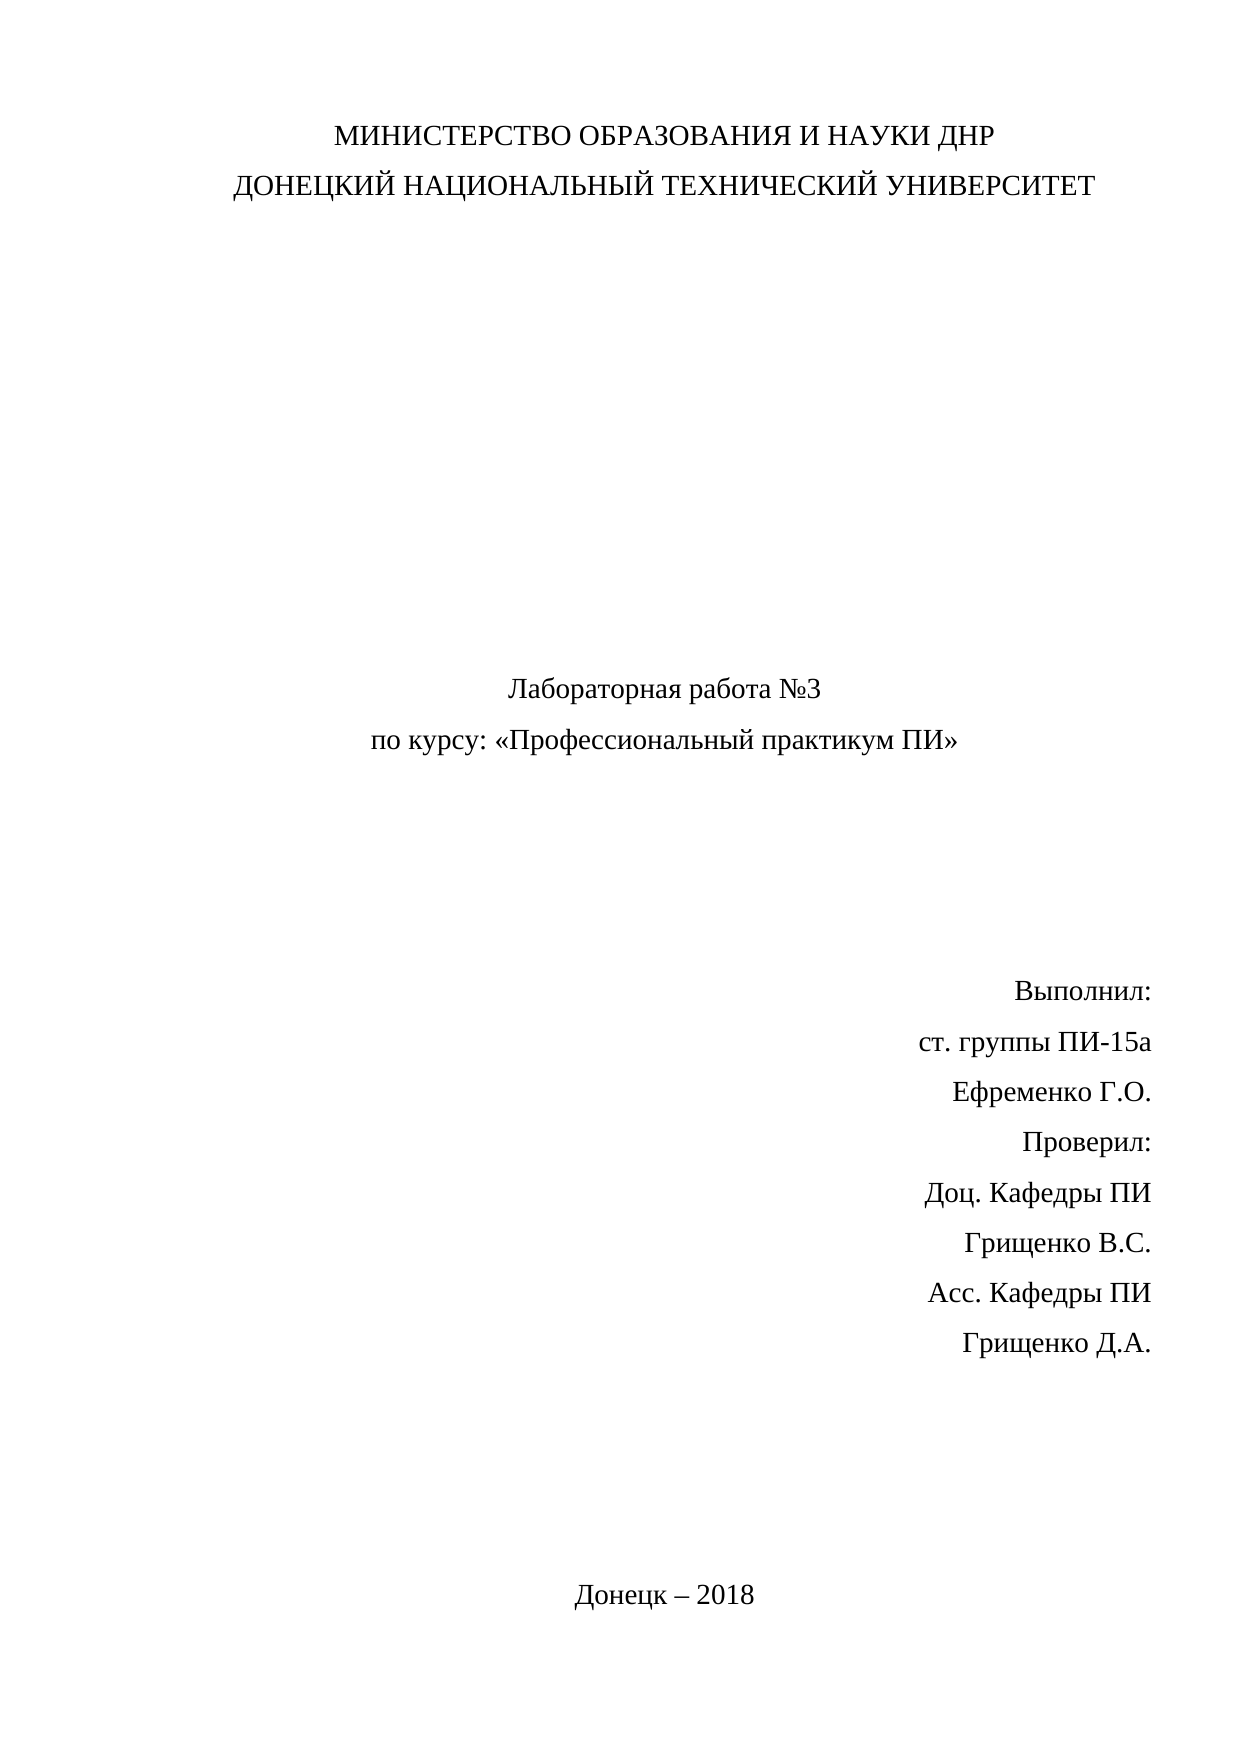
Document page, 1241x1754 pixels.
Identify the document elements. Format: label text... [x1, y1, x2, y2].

text Доц. Кафедры ПИ [177, 1175, 1152, 1208]
text по курсу: «Профессиональный практикум ПИ» [177, 722, 1152, 755]
text ДОНЕЦКИЙ НАЦИОНАЛЬНЫЙ ТЕХНИЧЕСКИЙ УНИВЕРСИТЕТ [177, 168, 1152, 202]
text Проверил: [177, 1124, 1152, 1158]
text Лабораторная работа №3 [177, 672, 1152, 705]
text МИНИСТЕРСТВО ОБРАЗОВАНИЯ И НАУКИ ДНР [177, 118, 1152, 152]
text Грищенко В.С. [177, 1225, 1152, 1258]
text Грищенко Д.А. [177, 1326, 1152, 1359]
text Асс. Кафедры ПИ [177, 1275, 1152, 1309]
text Донецк – 2018 [177, 1577, 1152, 1611]
text ст. группы ПИ-15а [177, 1024, 1152, 1057]
text Выполнил: [177, 973, 1152, 1007]
text Ефременко Г.О. [177, 1074, 1152, 1108]
